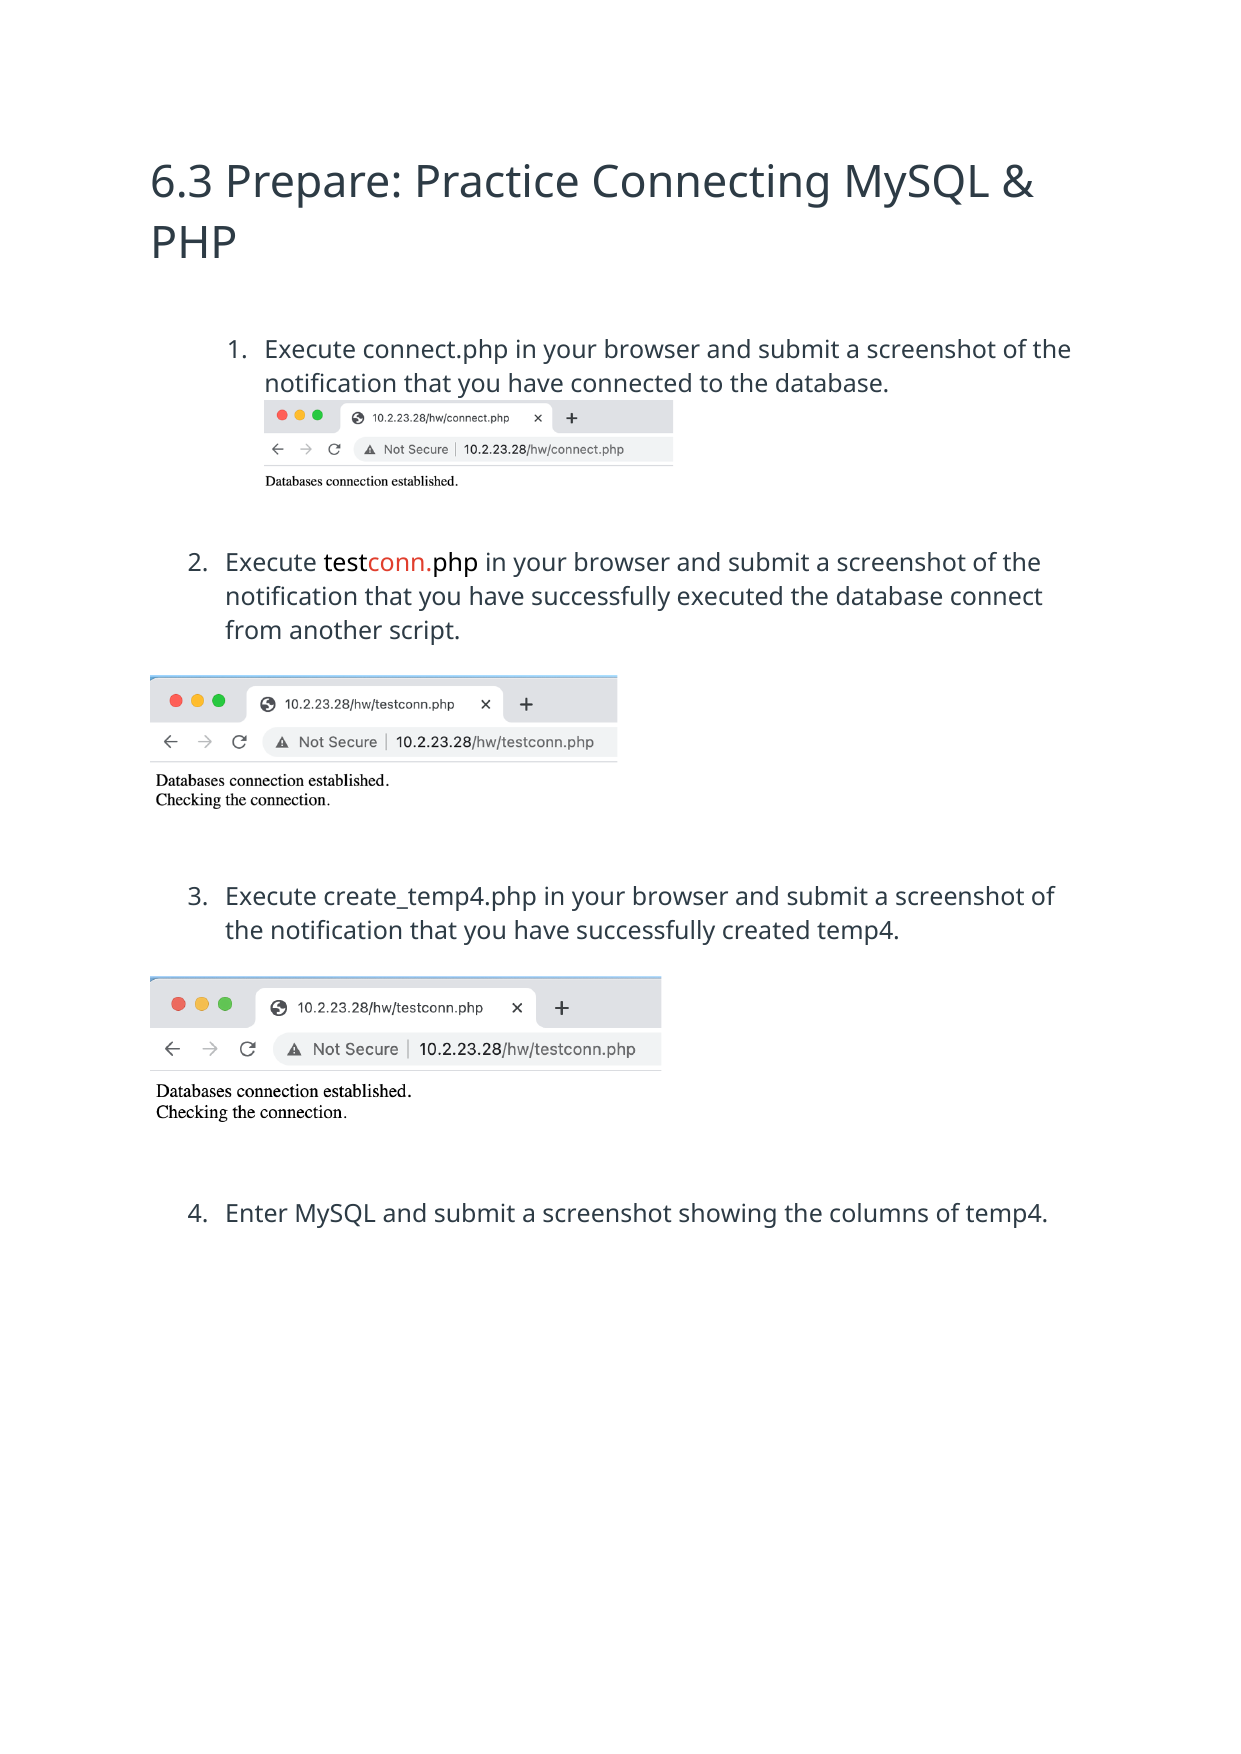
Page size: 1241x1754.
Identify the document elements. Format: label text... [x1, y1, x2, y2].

picture [150, 976, 662, 1167]
picture [150, 675, 618, 850]
list Execute create_temp4.php in your browser and submit a screenshot of the notification that you have successfully created temp4. [187, 879, 1090, 947]
text 6.3 Prepare: Practice Connecting MySQL & PHP [150, 150, 1090, 272]
list Execute testconn.php in your browser and submit a screenshot of the notification that you have successfully executed the database connect from another script. [187, 544, 1090, 647]
picture [264, 400, 674, 545]
list Enter MySQL and submit a screenshot showing the columns of temp4. [187, 1196, 1090, 1230]
